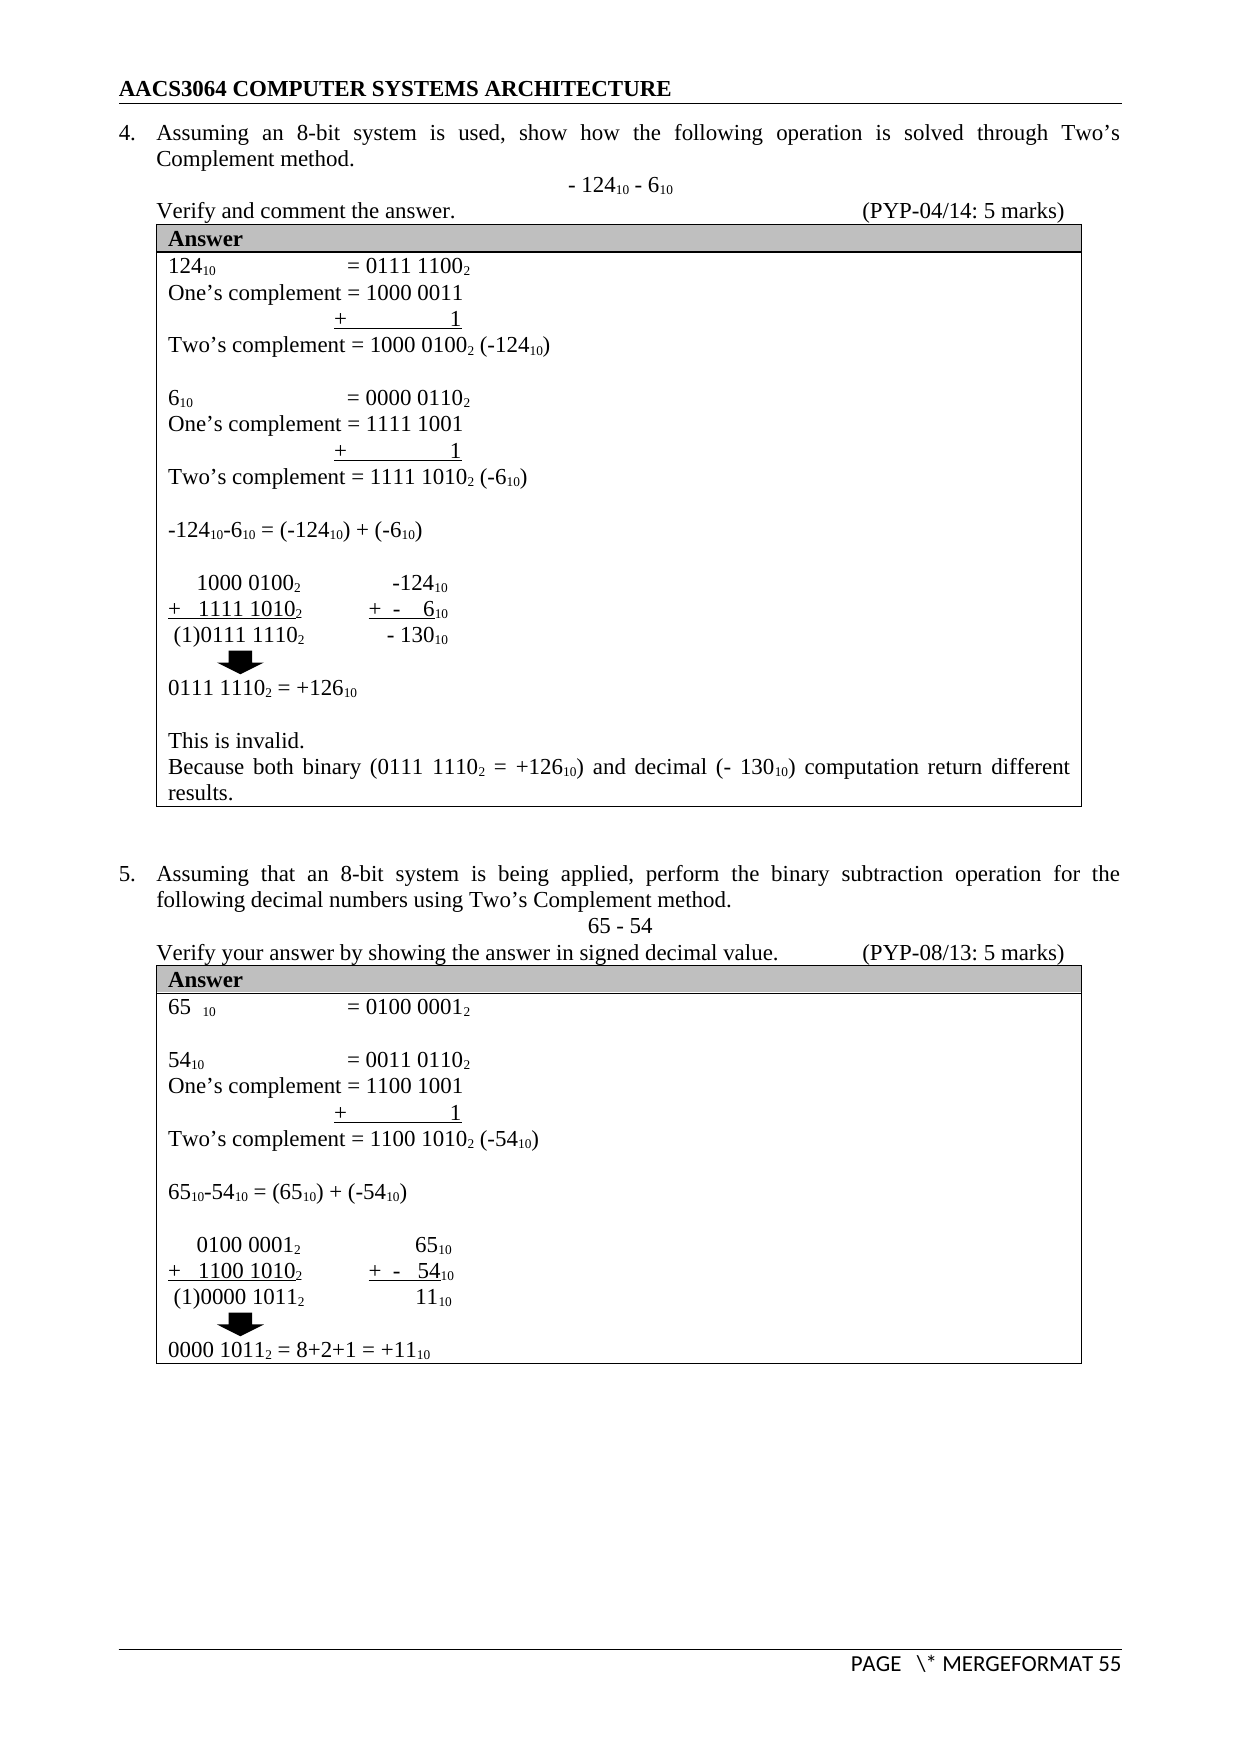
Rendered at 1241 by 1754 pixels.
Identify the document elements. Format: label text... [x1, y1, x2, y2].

text - 12410 - 610 [118, 171, 1122, 198]
list Assuming an 8-bit system is used, show how the following operation is solved through Two’s Complement method. [118, 118, 1122, 171]
list Verify your answer by showing the answer in signed decimal value. (PYP-08/13: 5 marks) [156, 939, 1122, 965]
table_cell 65 10 = 0100 00012 5410 = 0011 01102 One’s complement = 1100 1001 + 1 Two’s complement = 1100 10102 (-5410) 6510-5410 = (6510) + (-5410) 0100 00012 6510 + 1100 10102 + - 5410 (1)0000 10112 1110 0000 10112 = 8+2+1 = +1110 [157, 994, 1081, 1362]
list Assuming that an 8-bit system is being applied, perform the binary subtraction operation for the following decimal numbers using Two’s Complement method. [118, 859, 1122, 912]
text 65 - 54 [118, 912, 1122, 939]
table_cell 12410 = 0111 11002 One’s complement = 1000 0011 + 1 Two’s complement = 1000 01002 (-12410) 610 = 0000 01102 One’s complement = 1111 1001 + 1 Two’s complement = 1111 10102 (-610) -12410-610 = (-12410) + (-610) 1000 01002 -12410 + 1111 10102 + - 610 (1)0111 11102 - 13010 0111 11102 = +12610 This is invalid. Because both binary (0111 11102 = +12610) and decimal (- 13010) computation return different results. [157, 253, 1081, 806]
table_header Answer [157, 966, 1081, 992]
table_header Answer [157, 225, 1081, 251]
list Verify and comment the answer. (PYP-04/14: 5 marks) [156, 198, 1122, 224]
